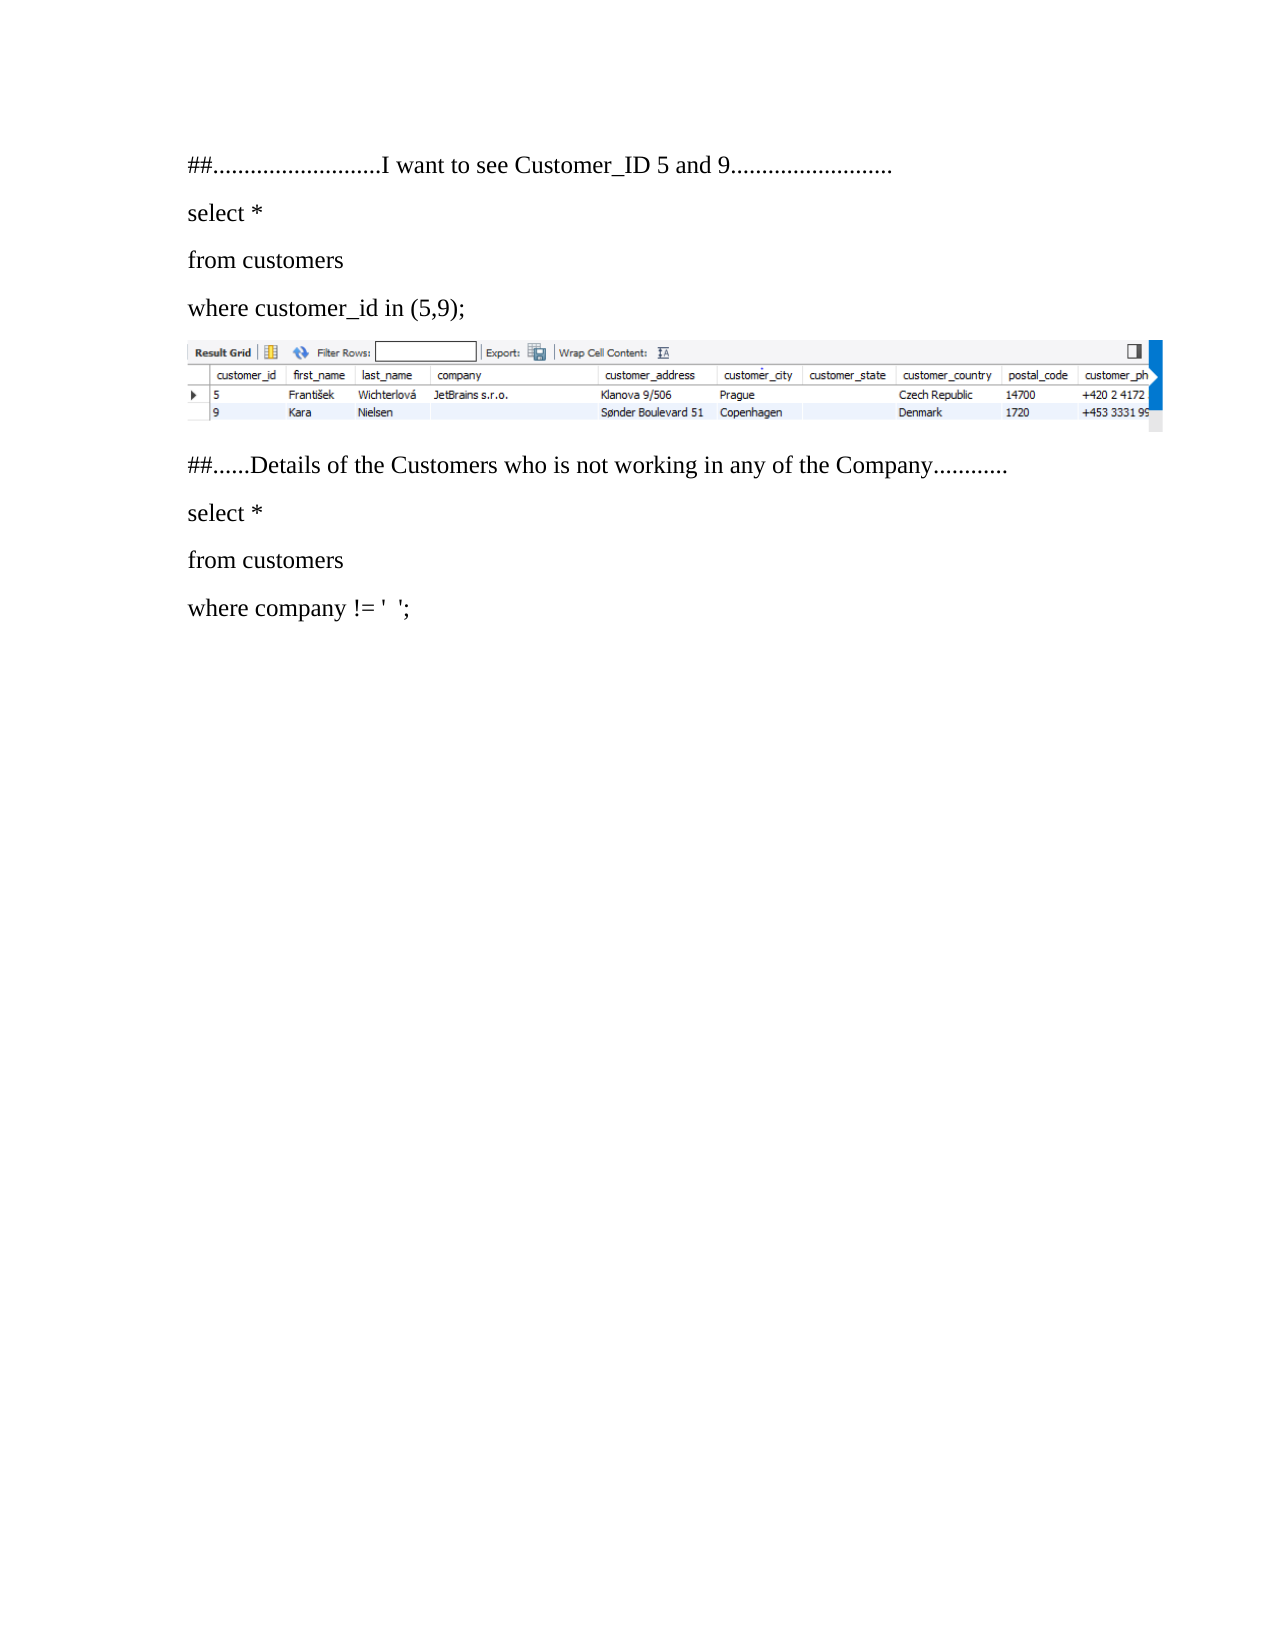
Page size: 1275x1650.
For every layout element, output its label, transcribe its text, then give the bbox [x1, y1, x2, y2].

text where company != ' '; [187, 593, 1125, 622]
text ##...........................I want to see Customer_ID 5 and 9.......................... [187, 150, 1125, 179]
text select * [187, 498, 1125, 527]
text where customer_id in (5,9); [187, 293, 1125, 322]
text from customers [187, 245, 1125, 274]
text from customers [187, 546, 1125, 574]
picture [187, 340, 1163, 432]
text ##......Details of the Customers who is not working in any of the Company............ [187, 450, 1125, 479]
text select * [187, 198, 1125, 226]
